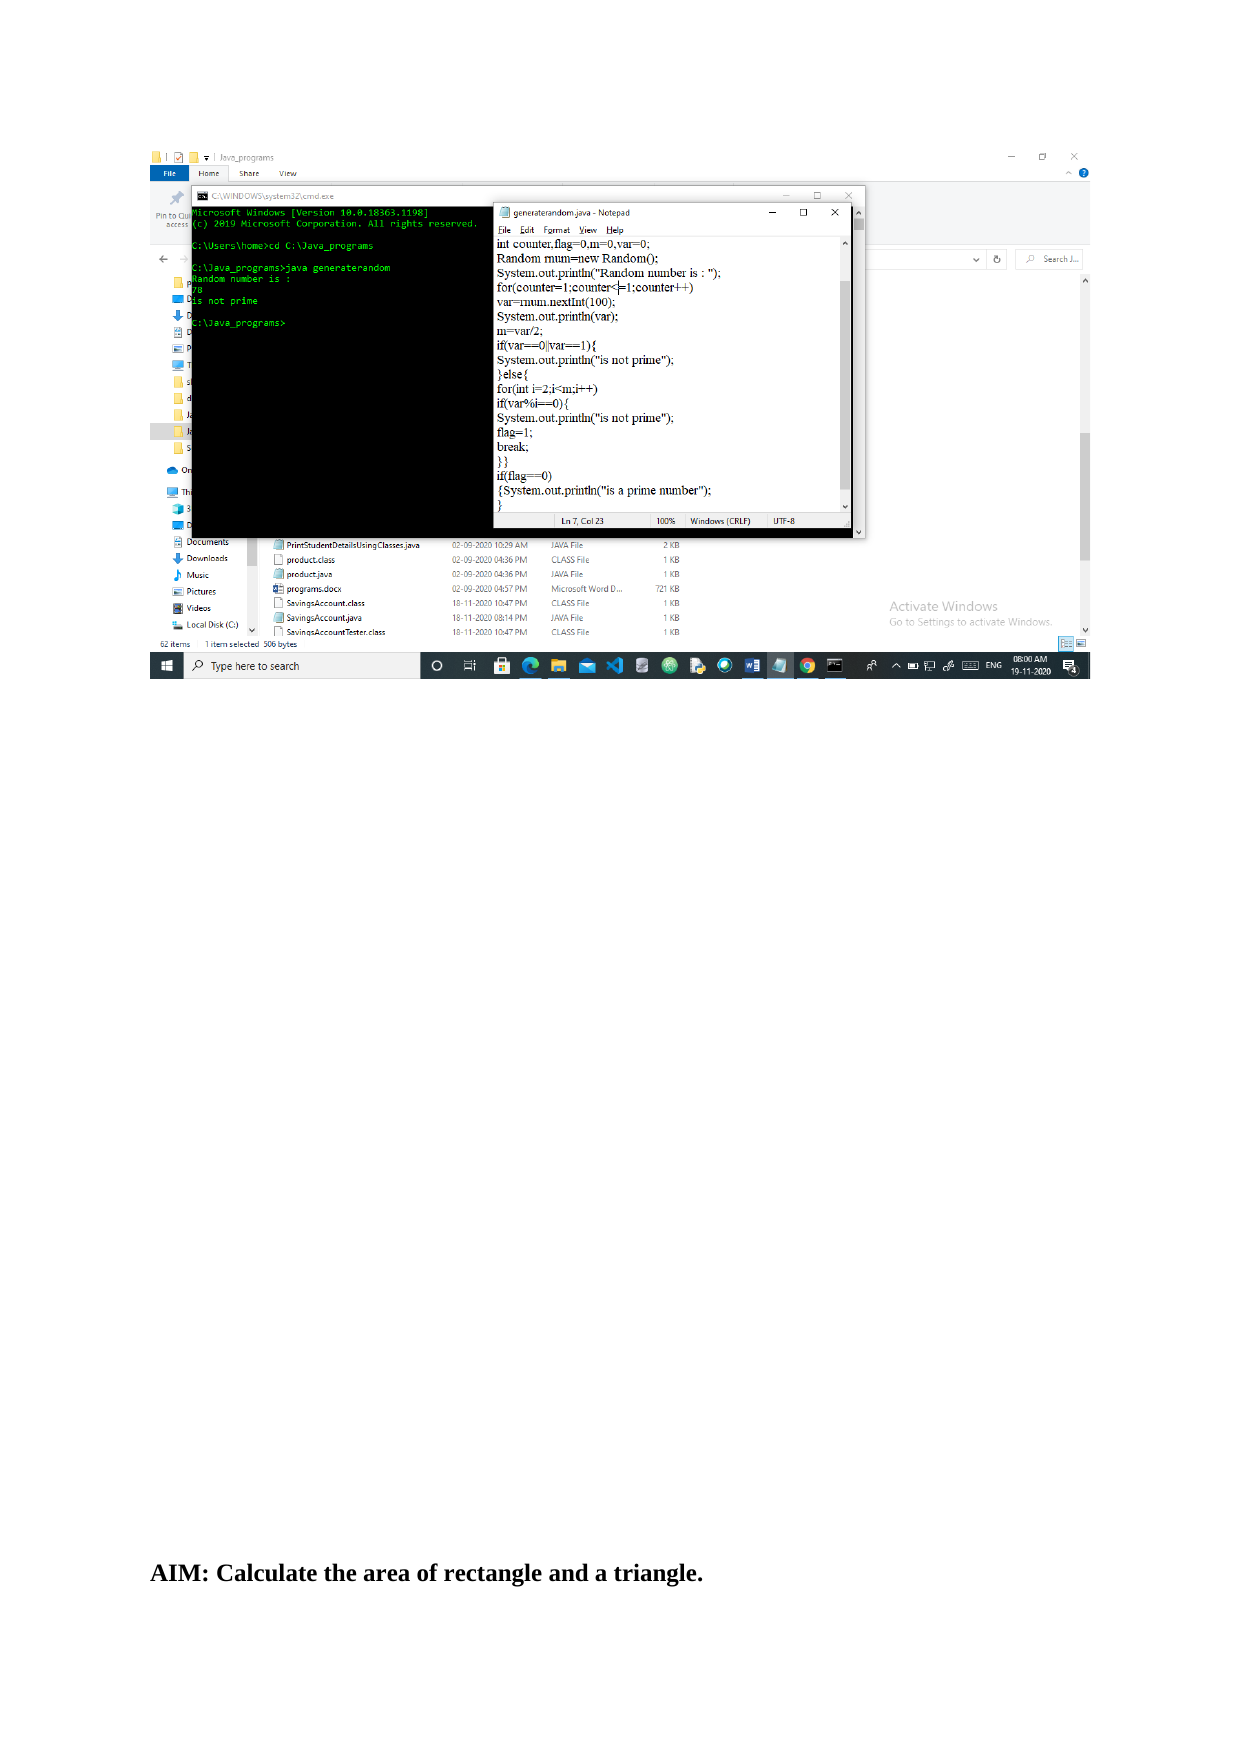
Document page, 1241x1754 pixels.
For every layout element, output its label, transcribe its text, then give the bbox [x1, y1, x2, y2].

text AIM: Calculate the area of rectangle and a triangle. [150, 1558, 1090, 1587]
picture [150, 150, 1091, 679]
